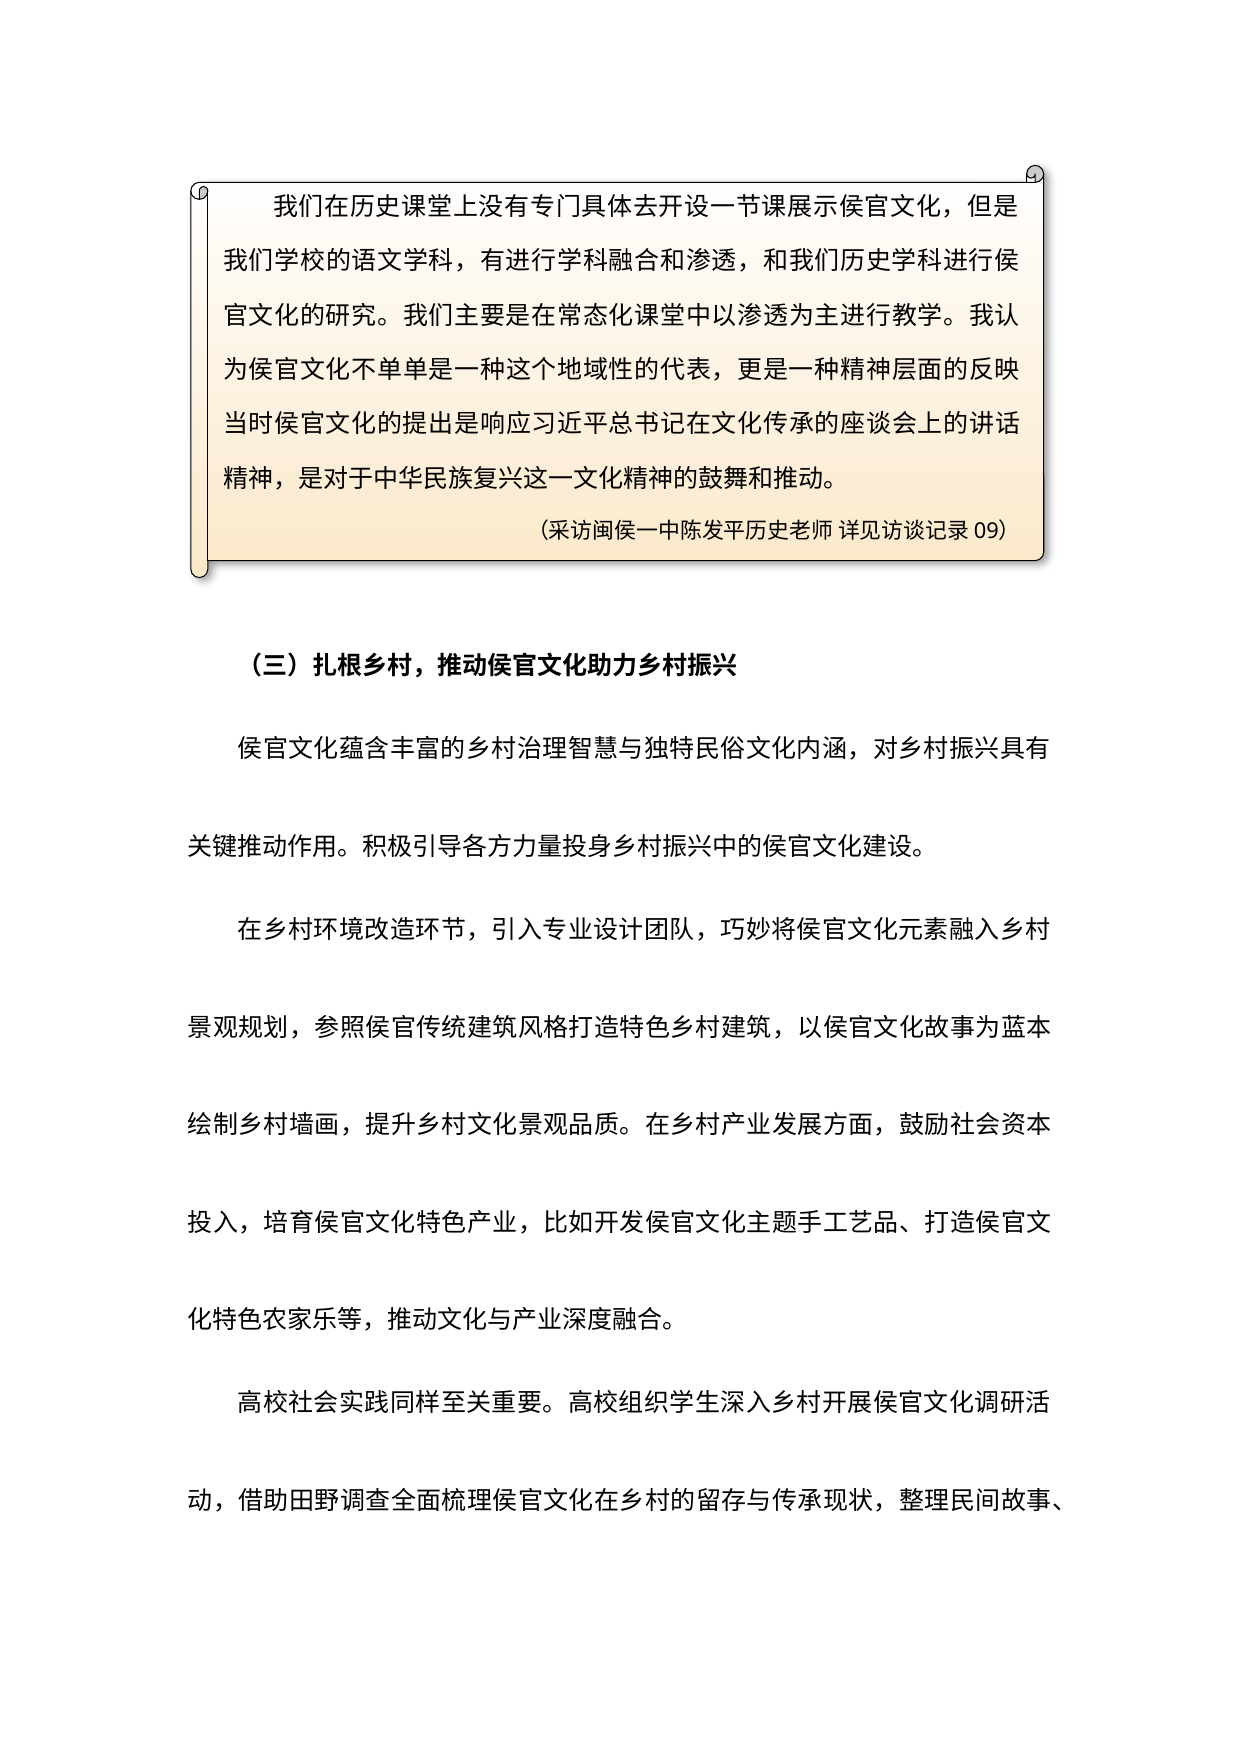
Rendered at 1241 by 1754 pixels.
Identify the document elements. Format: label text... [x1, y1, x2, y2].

text （三）扎根乡村，推动侯官文化助力乡村振兴 [187, 631, 1053, 696]
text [187, 1368, 1053, 1531]
text 在乡村环境改造环节，引入专业设计团队，巧妙将侯官文化元素融入乡村景观规划，参照侯官传统建筑风格打造特色乡村建筑，以侯官文化故事为蓝本绘制乡村墙画，提升乡村文化景观品质。在乡村产业发展方面，鼓励社会资本投入，培育侯官文化特色产业，比如开发侯官文化主题手工艺品、打造侯官文化特色农家乐等，推动文化与产业深度融合。 [187, 895, 1053, 1350]
text 侯官文化蕴含丰富的乡村治理智慧与独特民俗文化内涵，对乡村振兴具有关键推动作用。积极引导各方力量投身乡村振兴中的侯官文化建设。 [187, 714, 1053, 877]
